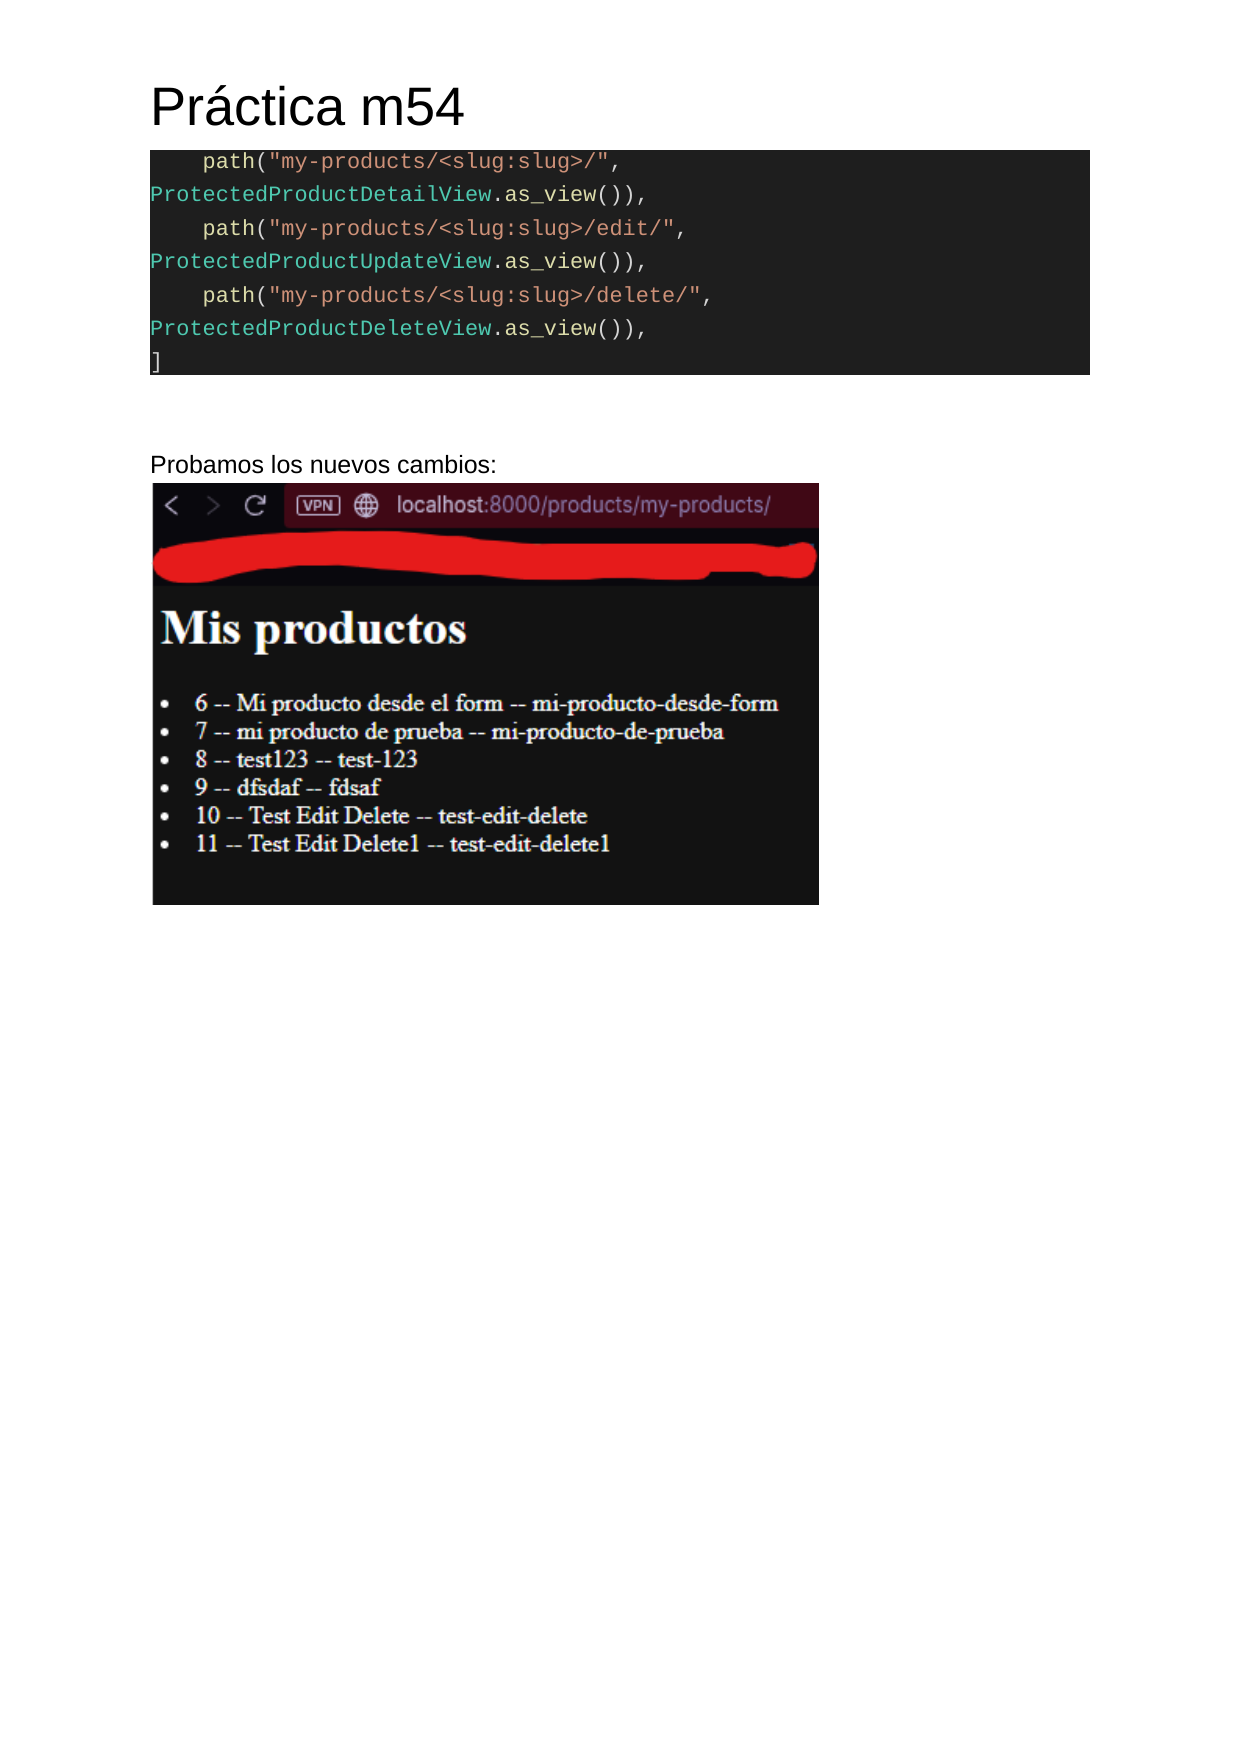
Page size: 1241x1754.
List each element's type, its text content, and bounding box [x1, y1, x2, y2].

picture [150, 483, 819, 905]
text ] [150, 351, 1090, 375]
text path("my-products/<slug:slug>/edit/", ProtectedProductUpdateView.as_view()), [150, 217, 1090, 275]
text path("my-products/<slug:slug>/", ProtectedProductDetailView.as_view()), [150, 150, 1090, 208]
text path("my-products/<slug:slug>/delete/", ProtectedProductDeleteView.as_view()), [150, 284, 1090, 342]
text Probamos los nuevos cambios: [150, 450, 1090, 479]
